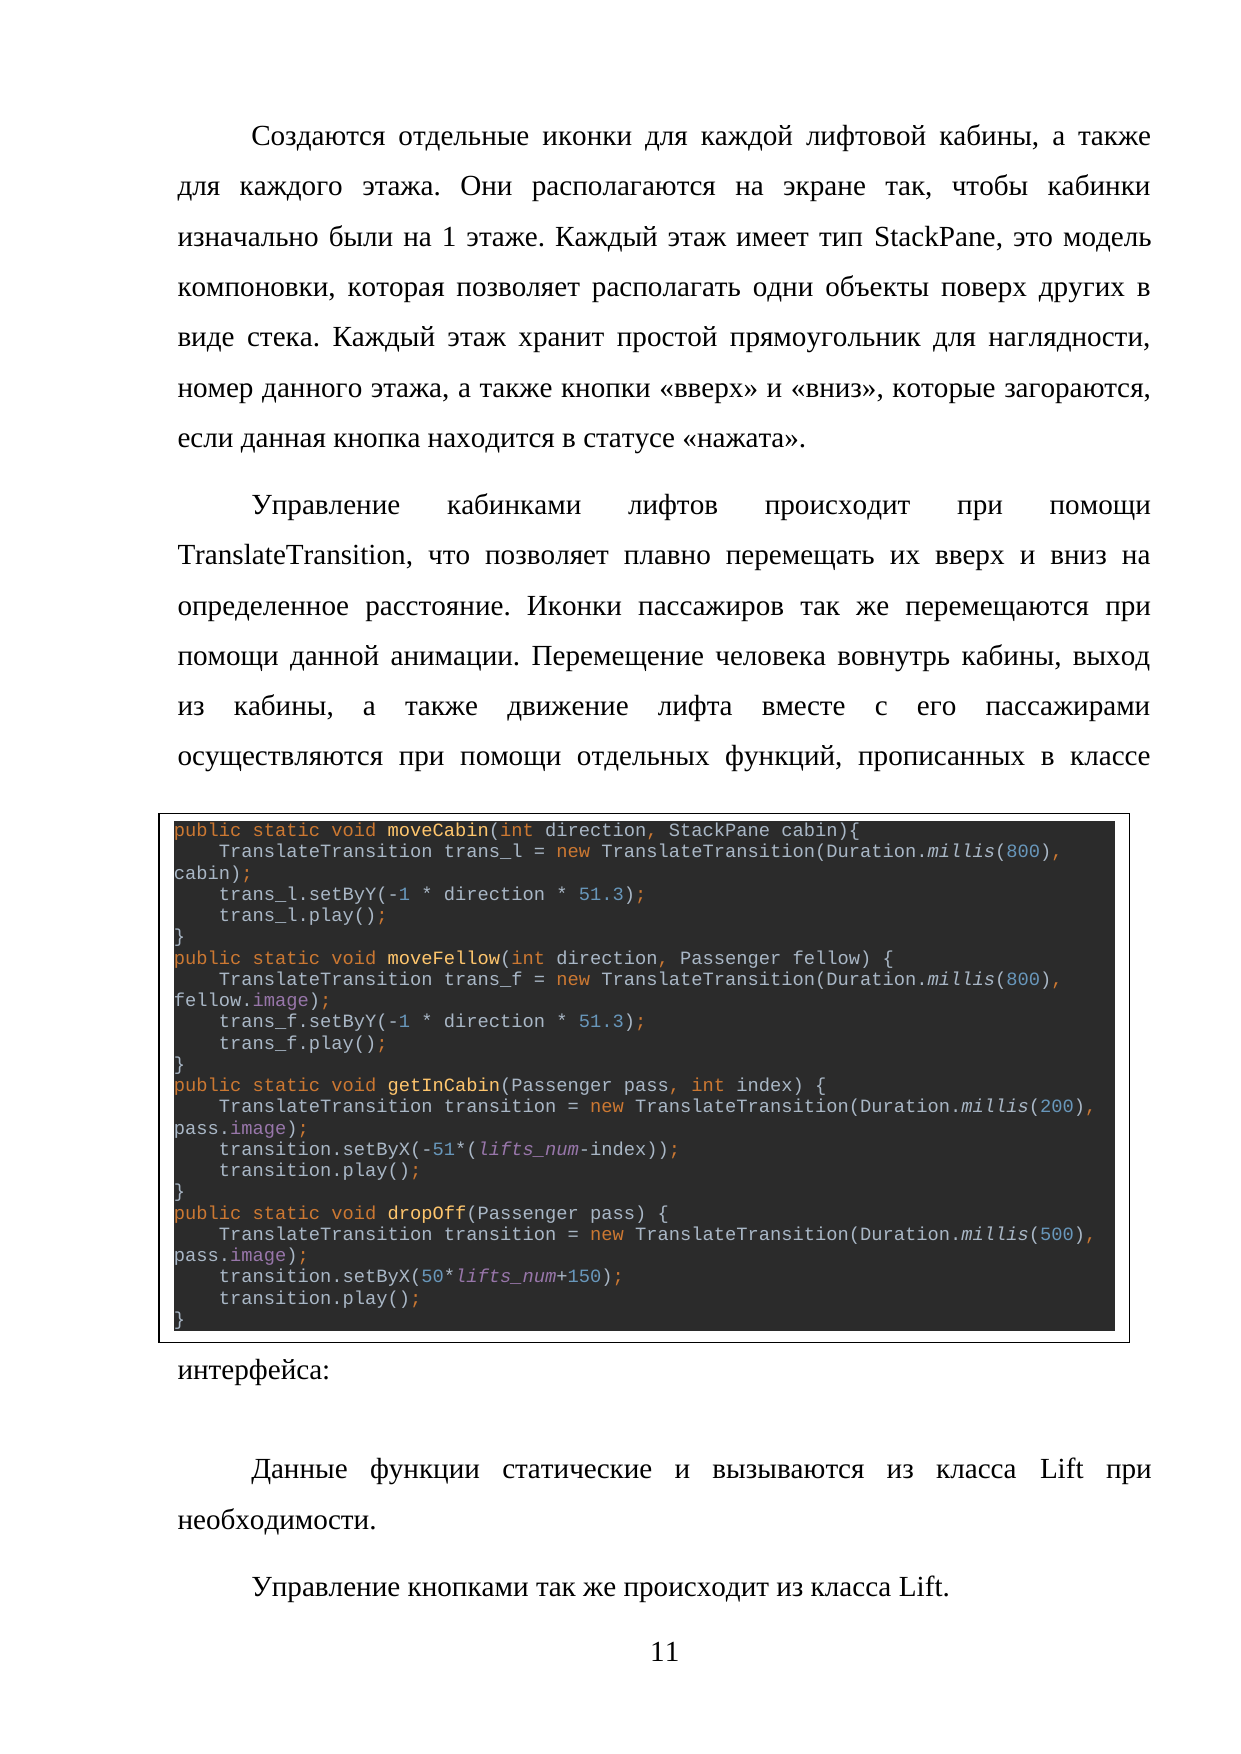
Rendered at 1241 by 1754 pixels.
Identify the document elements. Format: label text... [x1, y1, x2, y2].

text Управление кнопками так же происходит из класса Lift. [177, 1569, 1152, 1602]
text Данные функции статические и вызываются из класса Lift при необходимости. [177, 1452, 1152, 1536]
text Создаются отдельные иконки для каждой лифтовой кабины, а также для каждого этажа. Они располагаются на экране так, чтобы кабинки изначально были на 1 этаже. Каждый этаж имеет тип StackPane, это модель компоновки, которая позволяет располагать одни объекты поверх других в виде стека. Каждый этаж хранит простой прямоугольник для наглядности, номер данного этажа, а также кнопки «вверх» и «вниз», которые загораются, если данная кнопка находится в статусе «нажата». [177, 118, 1152, 453]
